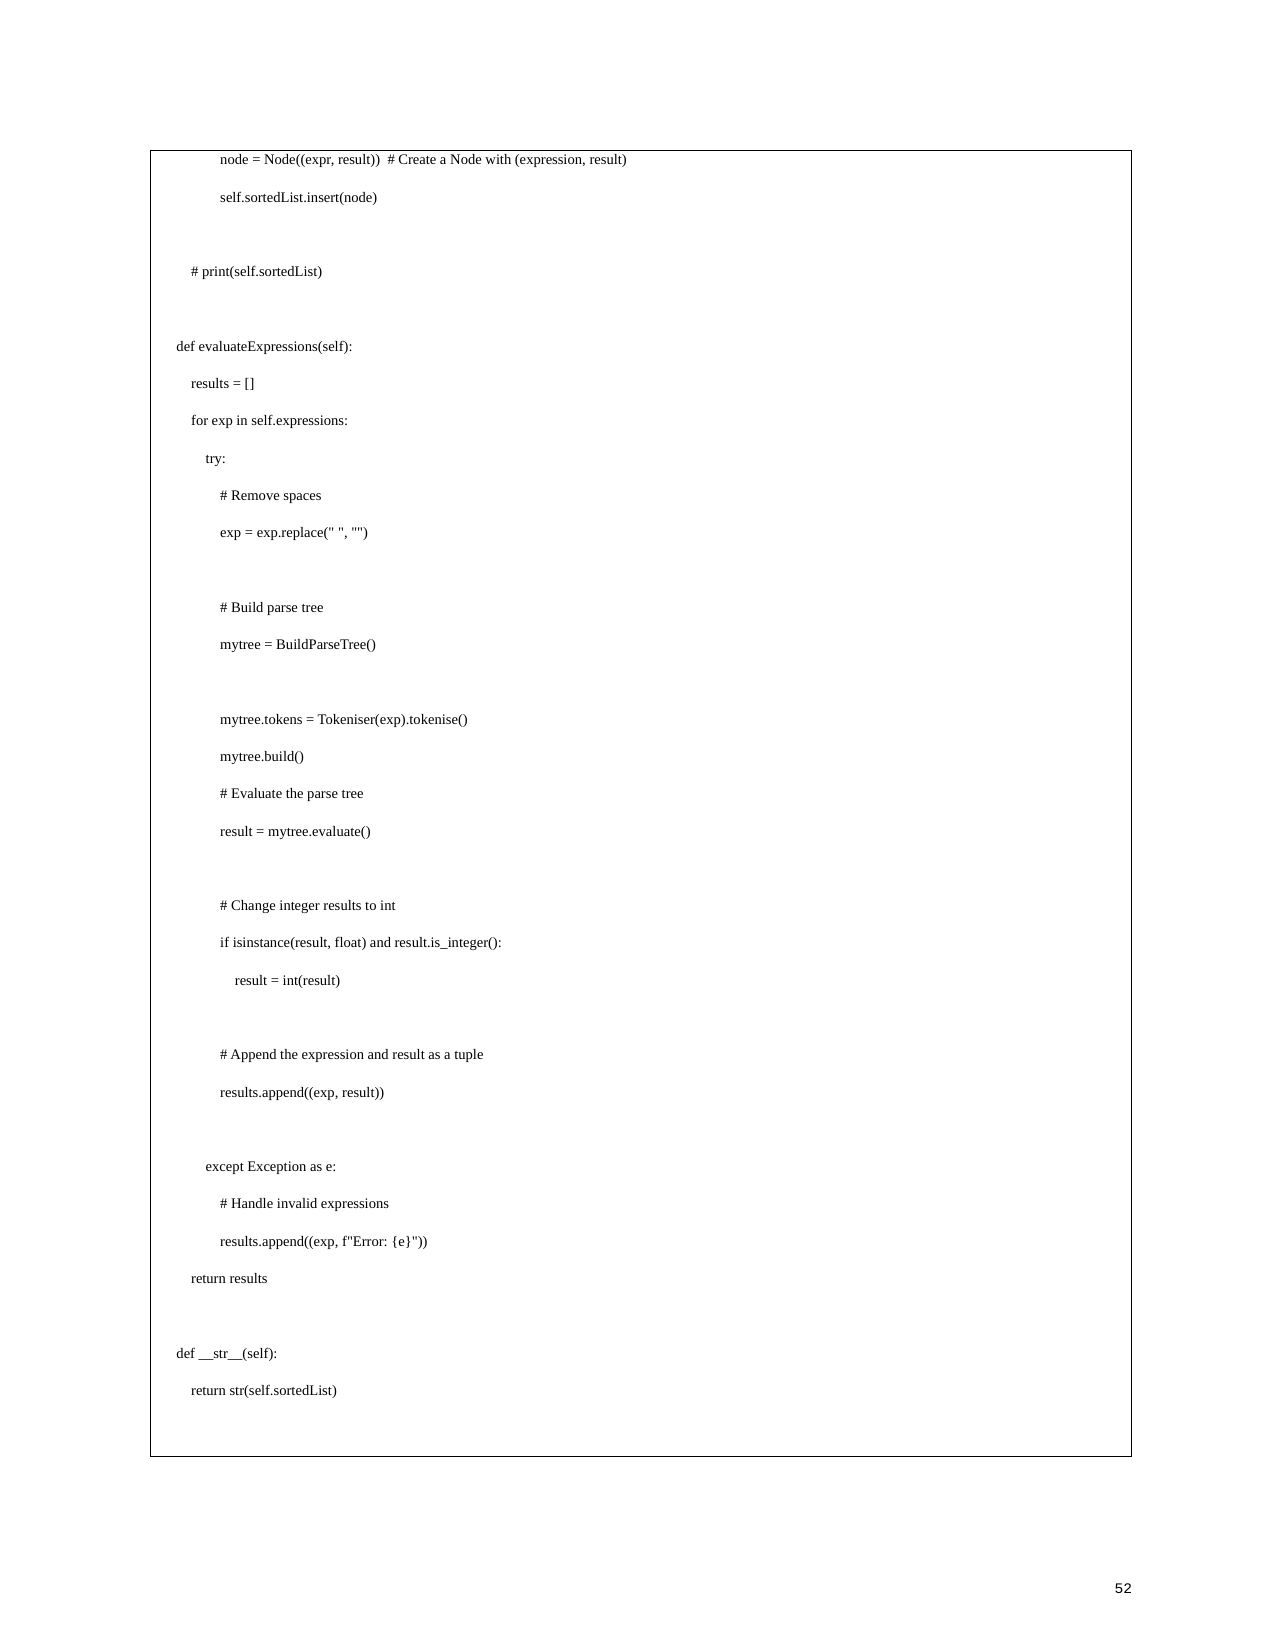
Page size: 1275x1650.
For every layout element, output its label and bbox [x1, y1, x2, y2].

table_cell [151, 151, 1131, 1456]
